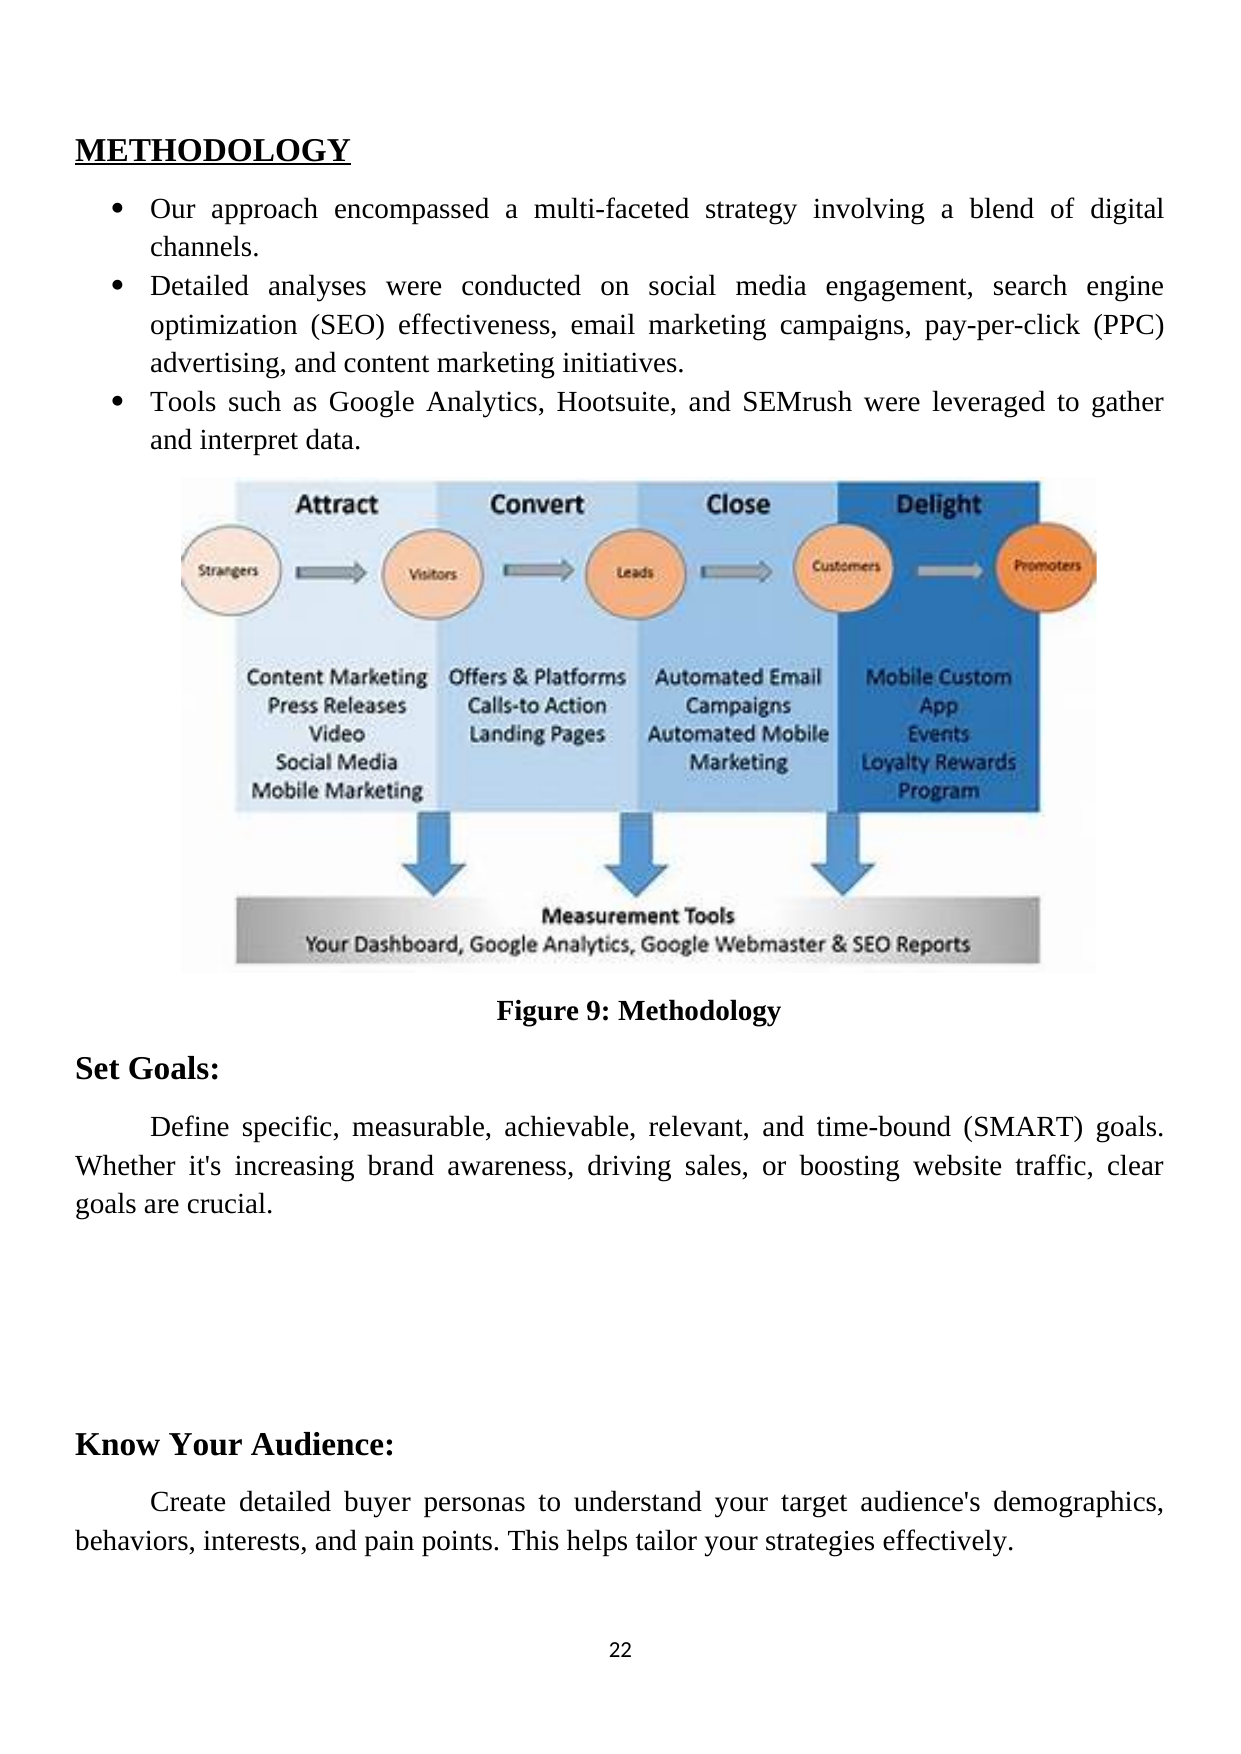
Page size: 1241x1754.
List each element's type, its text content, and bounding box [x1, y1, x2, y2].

list Detailed analyses were conducted on social media engagement, search engine optimization (SEO) effectiveness, email marketing campaigns, pay-per-click (PPC) advertising, and content marketing initiatives. [112, 268, 1165, 379]
text Define specific, measurable, achievable, relevant, and time-bound (SMART) goals. Whether it's increasing brand awareness, driving sales, or boosting website traffic, clear goals are crucial. [75, 1109, 1165, 1220]
picture [181, 477, 1097, 973]
text METHODOLOGY [75, 130, 1165, 168]
text Create detailed buyer personas to understand your target audience's demographics, behaviors, interests, and pain points. This helps tailor your strategies effectively. [75, 1484, 1165, 1557]
list Tools such as Google Analytics, Hootsuite, and SEMrush were leveraged to gather and interpret data. [112, 384, 1165, 456]
list Our approach encompassed a multi-faceted strategy involving a blend of digital channels. [112, 191, 1165, 263]
text Set Goals: [75, 1048, 1165, 1087]
text Know Your Audience: [75, 1424, 1165, 1462]
text Figure 9: Methodology [112, 993, 1165, 1027]
